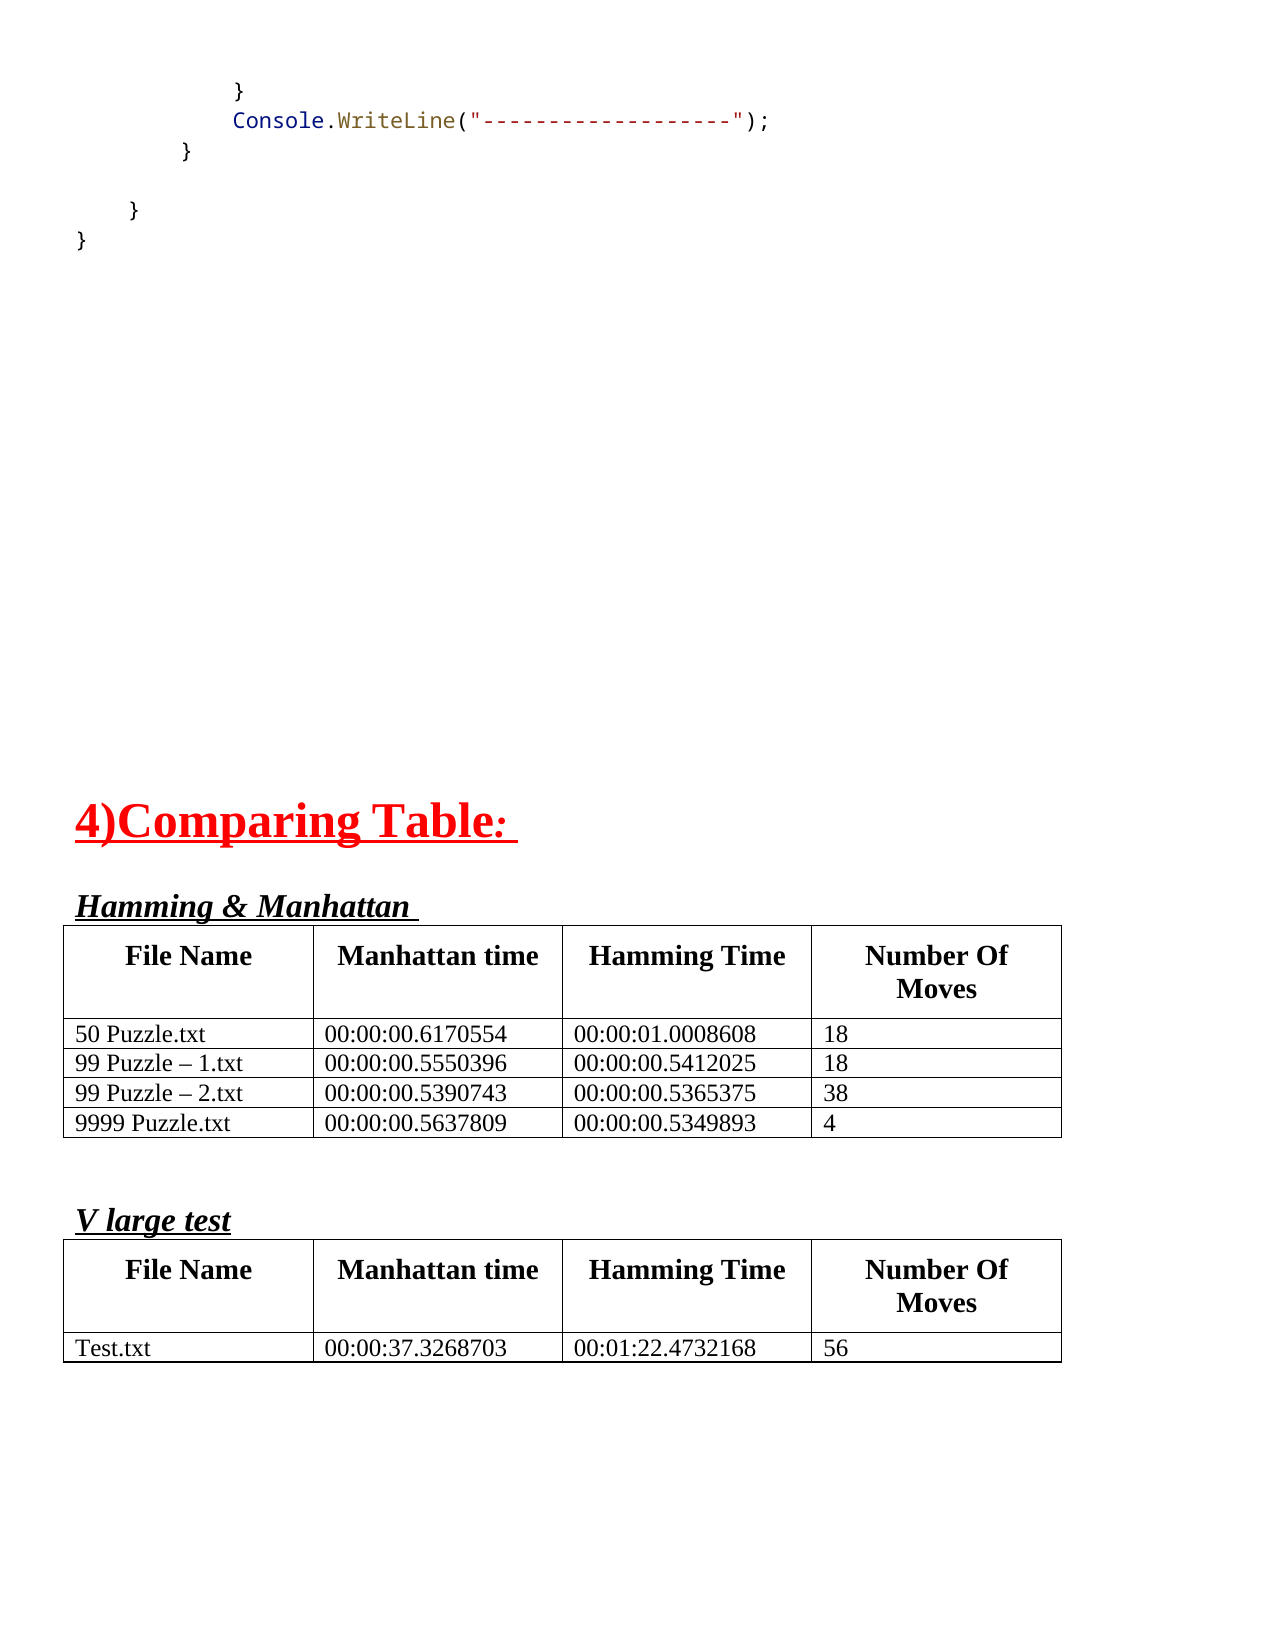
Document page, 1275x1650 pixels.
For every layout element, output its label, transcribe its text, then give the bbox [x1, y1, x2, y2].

table_cell 99 Puzzle – 1.txt [64, 1049, 313, 1077]
table_cell 00:00:00.5637809 [314, 1108, 562, 1137]
text 4)Comparing Table: [75, 790, 1200, 848]
table_cell 00:00:00.5349893 [563, 1108, 811, 1137]
table_cell 18 [812, 1049, 1061, 1077]
table_cell 00:00:00.5390743 [314, 1078, 562, 1107]
text V large test [75, 1200, 1200, 1238]
text Console.WriteLine("-------------------"); [75, 105, 1200, 134]
table_cell 4 [812, 1108, 1061, 1137]
table_cell 00:00:01.0008608 [563, 1019, 811, 1047]
table_header Hamming Time [563, 1240, 811, 1332]
table_header Manhattan time [314, 1240, 562, 1332]
table_cell 18 [812, 1019, 1061, 1047]
table_cell 56 [812, 1333, 1061, 1361]
table_header Manhattan time [314, 926, 562, 1018]
table_header Hamming Time [563, 926, 811, 1018]
table_cell 50 Puzzle.txt [64, 1019, 313, 1047]
table_cell 00:01:22.4732168 [563, 1333, 811, 1361]
table_header File Name [64, 926, 313, 1018]
table_cell 00:00:00.5365375 [563, 1078, 811, 1107]
text } [75, 224, 1200, 254]
table_cell 00:00:37.3268703 [314, 1333, 562, 1361]
table_cell 38 [812, 1078, 1061, 1107]
table_cell 9999 Puzzle.txt [64, 1108, 313, 1137]
text } [75, 134, 1200, 164]
table_header File Name [64, 1240, 313, 1332]
table_cell 00:00:00.5550396 [314, 1049, 562, 1077]
text Hamming & Manhattan [75, 886, 1200, 924]
text } [75, 194, 1200, 224]
table_cell 00:00:00.6170554 [314, 1019, 562, 1047]
table_cell 00:00:00.5412025 [563, 1049, 811, 1077]
table_cell 99 Puzzle – 2.txt [64, 1078, 313, 1107]
table_header Number Of Moves [812, 1240, 1061, 1332]
table_header Number Of Moves [812, 926, 1061, 1018]
text } [75, 75, 1200, 105]
table_cell Test.txt [64, 1333, 313, 1361]
